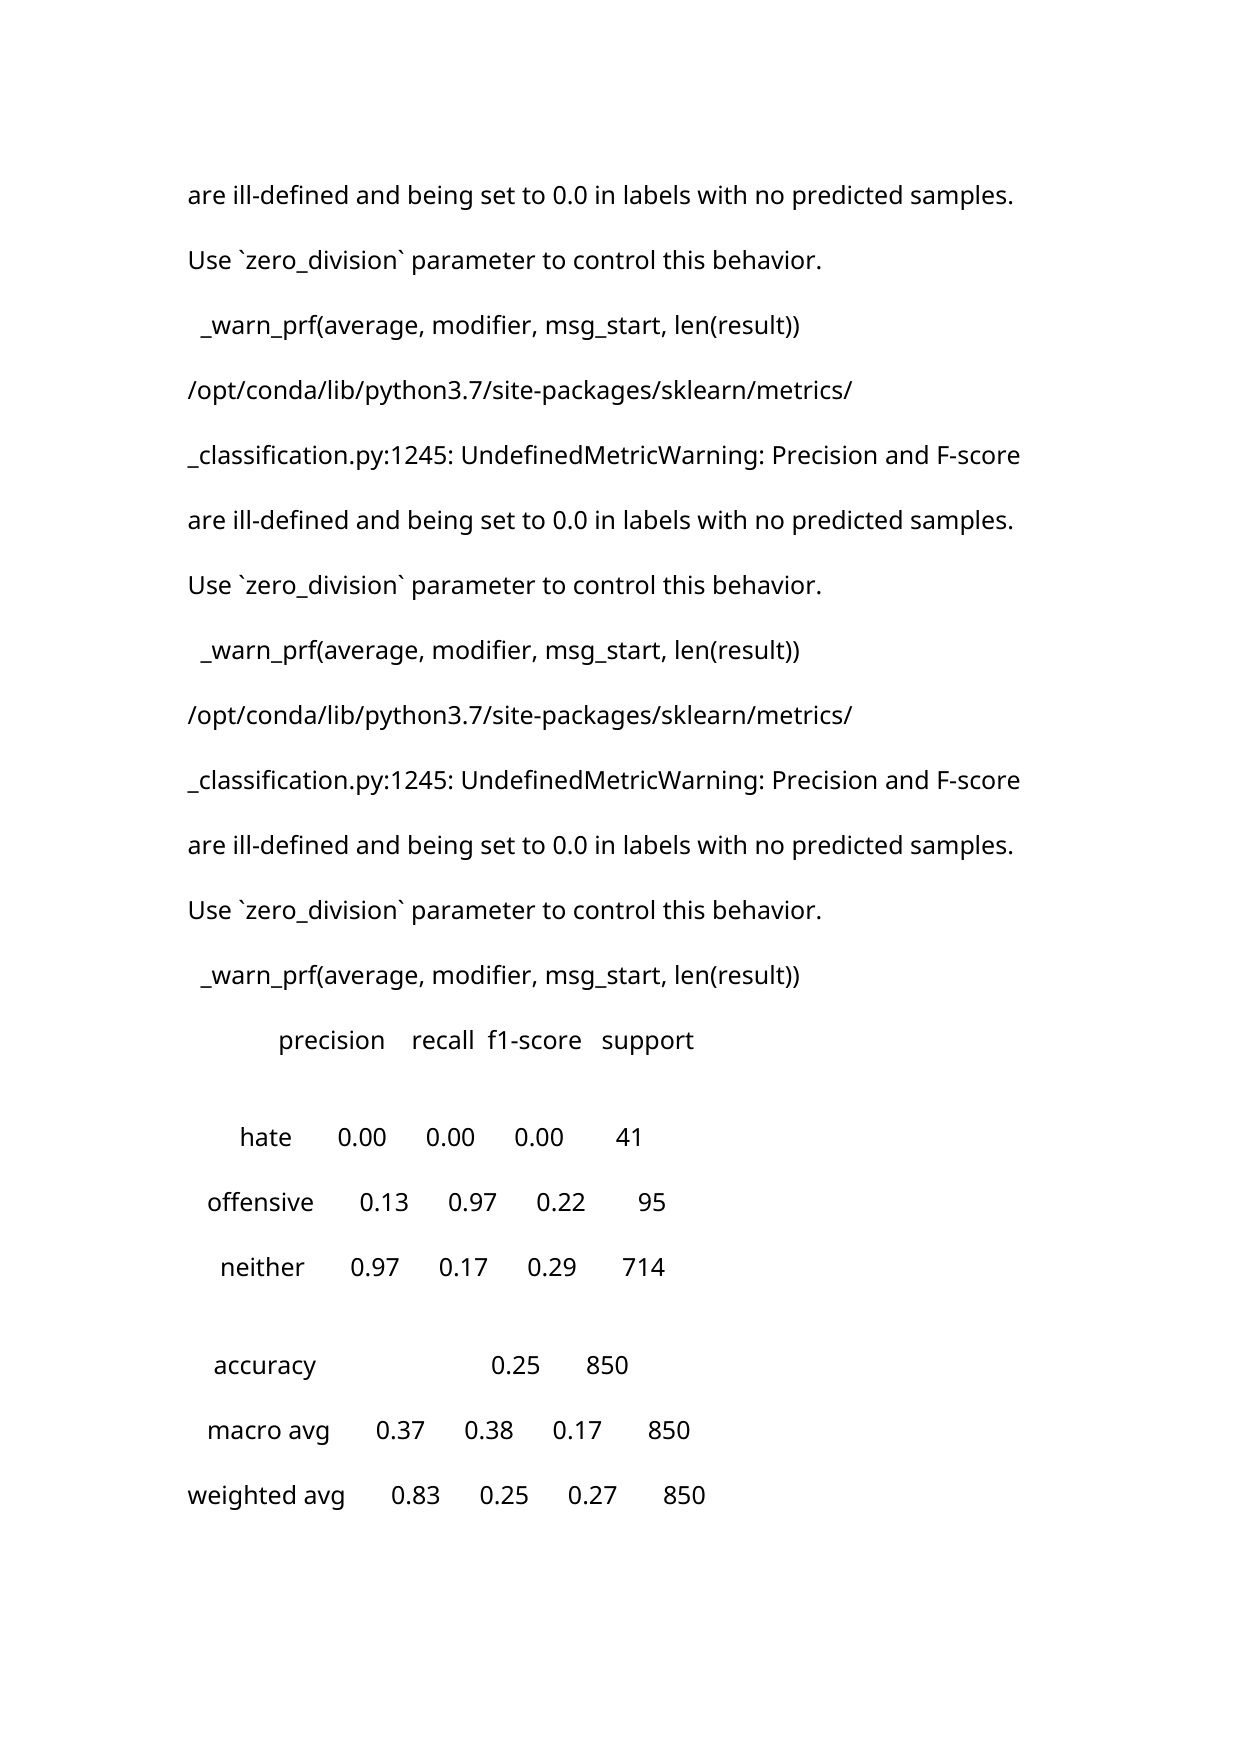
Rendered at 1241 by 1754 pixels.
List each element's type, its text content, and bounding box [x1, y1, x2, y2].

text macro avg 0.37 0.38 0.17 850 [187, 1397, 1053, 1462]
text weighted avg 0.83 0.25 0.27 850 [187, 1462, 1053, 1527]
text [187, 162, 1053, 292]
text precision recall f1-score support [187, 1007, 1053, 1072]
text offensive 0.13 0.97 0.22 95 [187, 1169, 1053, 1234]
text hate 0.00 0.00 0.00 41 [187, 1104, 1053, 1169]
text _warn_prf(average, modifier, msg_start, len(result)) [187, 942, 1053, 1007]
text accuracy 0.25 850 [187, 1332, 1053, 1397]
text neither 0.97 0.17 0.29 714 [187, 1234, 1053, 1299]
text _warn_prf(average, modifier, msg_start, len(result)) [187, 617, 1053, 682]
text _warn_prf(average, modifier, msg_start, len(result)) [187, 292, 1053, 357]
